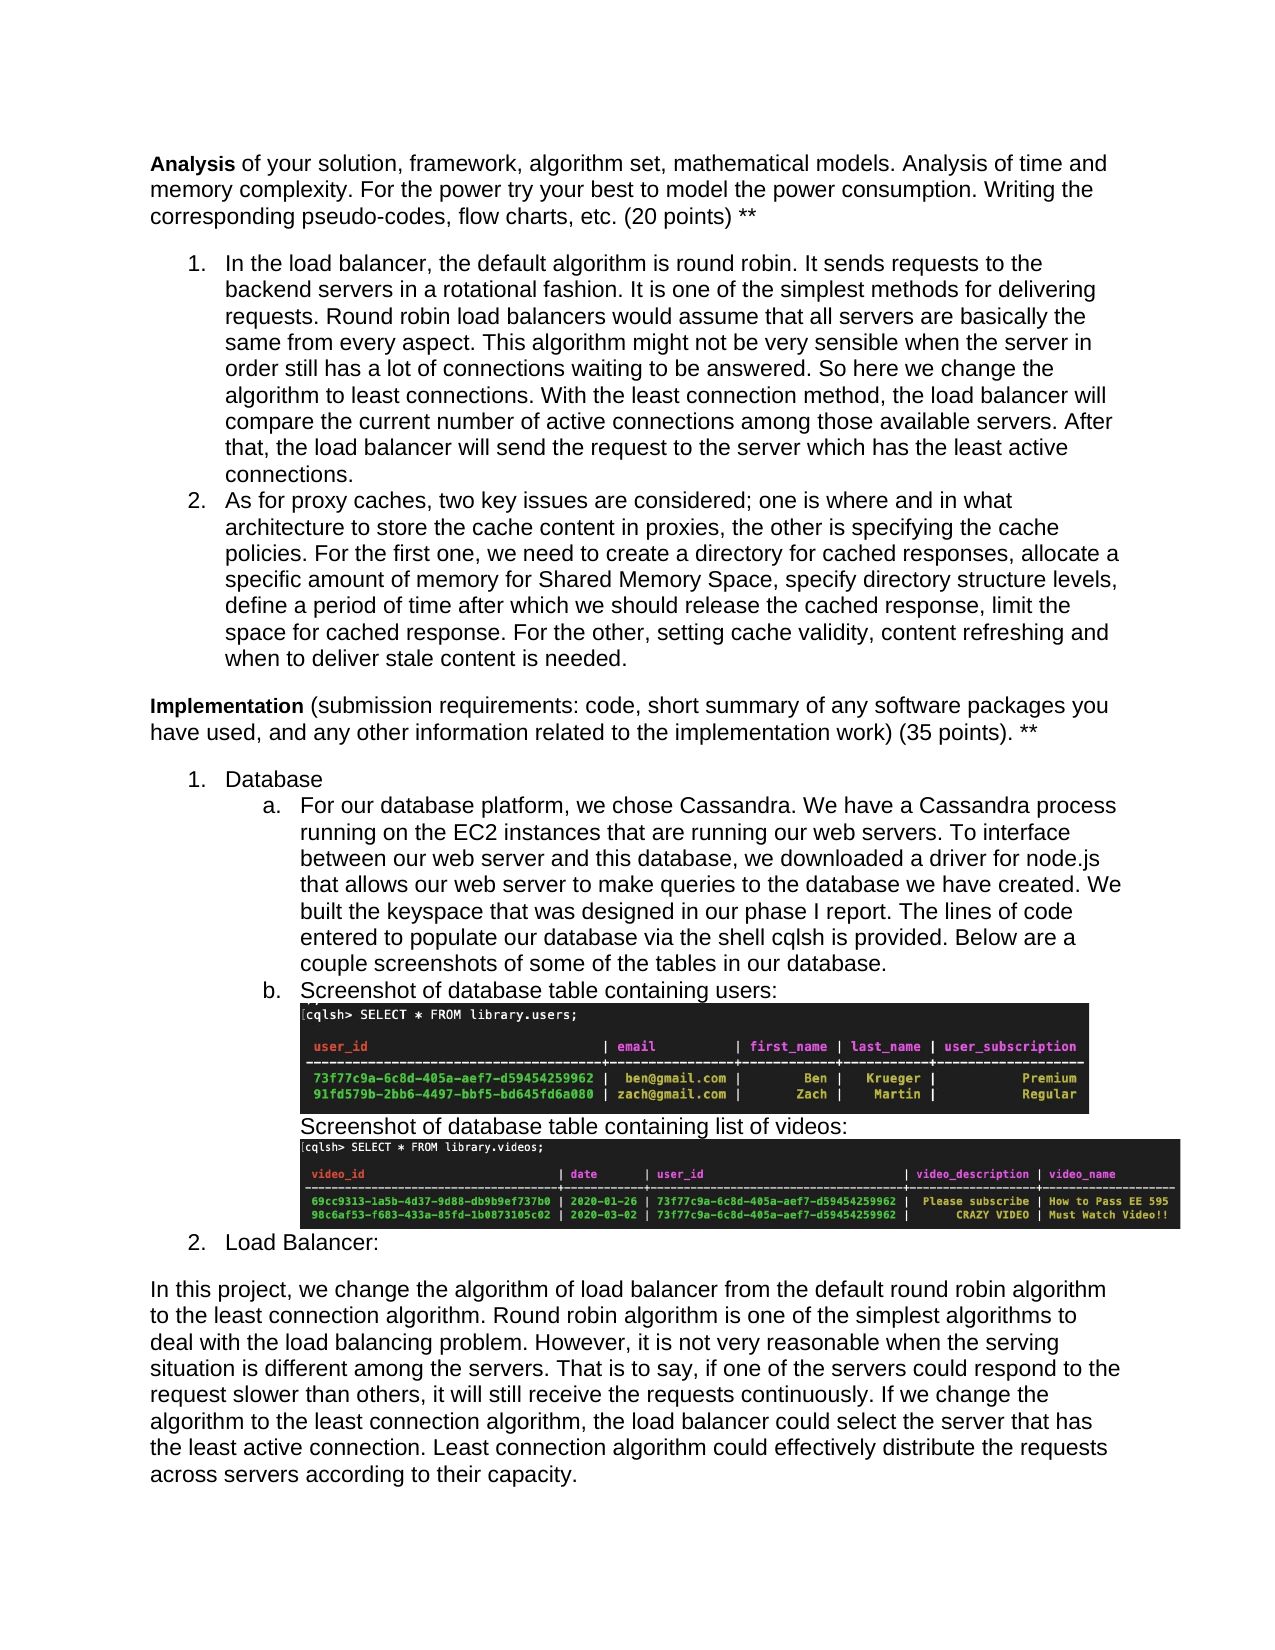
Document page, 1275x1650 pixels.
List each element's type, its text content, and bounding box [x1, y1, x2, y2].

list In the load balancer, the default algorithm is round robin. It sends requests to the backend servers in a rotational fashion. It is one of the simplest methods for delivering requests. Round robin load balancers would assume that all servers are basically the same from every aspect. This algorithm might not be very sensible when the server in order still has a lot of connections waiting to be answered. So here we change the algorithm to least connections. With the least connection method, the load balancer will compare the current number of active connections among those available servers. After that, the load balancer will send the request to the server which has the least active connections. [187, 250, 1125, 487]
picture [300, 1003, 1090, 1114]
text In this project, we change the algorithm of load balancer from the default round robin algorithm to the least connection algorithm. Round robin algorithm is one of the simplest algorithms to deal with the load balancing problem. However, it is not very reasonable when the serving situation is different among the servers. That is to say, if one of the servers could respond to the request slower than others, it will still receive the requests continuously. If we change the algorithm to the least connection algorithm, the load balancer could select the server that has the least active connection. Least connection algorithm could effectively distribute the requests across servers according to their capacity. [150, 1276, 1125, 1487]
list Load Balancer: [187, 1229, 1125, 1255]
picture [300, 1139, 1181, 1229]
text Analysis of your solution, framework, algorithm set, mathematical models. Analysis of time and memory complexity. For the power try your best to model the power consumption. Writing the corresponding pseudo-codes, flow charts, etc. (20 points) ** [150, 150, 1125, 229]
text Implementation (submission requirements: code, short summary of any software packages you have used, and any other information related to the implementation work) (35 points). ** [150, 692, 1125, 745]
list As for proxy caches, two key issues are considered; one is where and in what architecture to store the cache content in proxies, the other is specifying the cache policies. For the first one, we need to create a directory for cached responses, allocate a specific amount of memory for Shared Memory Space, specify directory structure levels, define a period of time after which we should release the cached response, limit the space for cached response. For the other, setting cache validity, content refreshing and when to deliver stale content is needed. [187, 487, 1125, 672]
list For our database platform, we chose Cassandra. We have a Cassandra process running on the EC2 instances that are running our web servers. To interface between our web server and this database, we downloaded a driver for node.js that allows our web server to make queries to the database we have created. We built the keyspace that was designed in our phase I report. The lines of code entered to populate our database via the shell cqlsh is provided. Below are a couple screenshots of some of the tables in our database. [262, 792, 1125, 977]
list Database [187, 766, 1125, 792]
